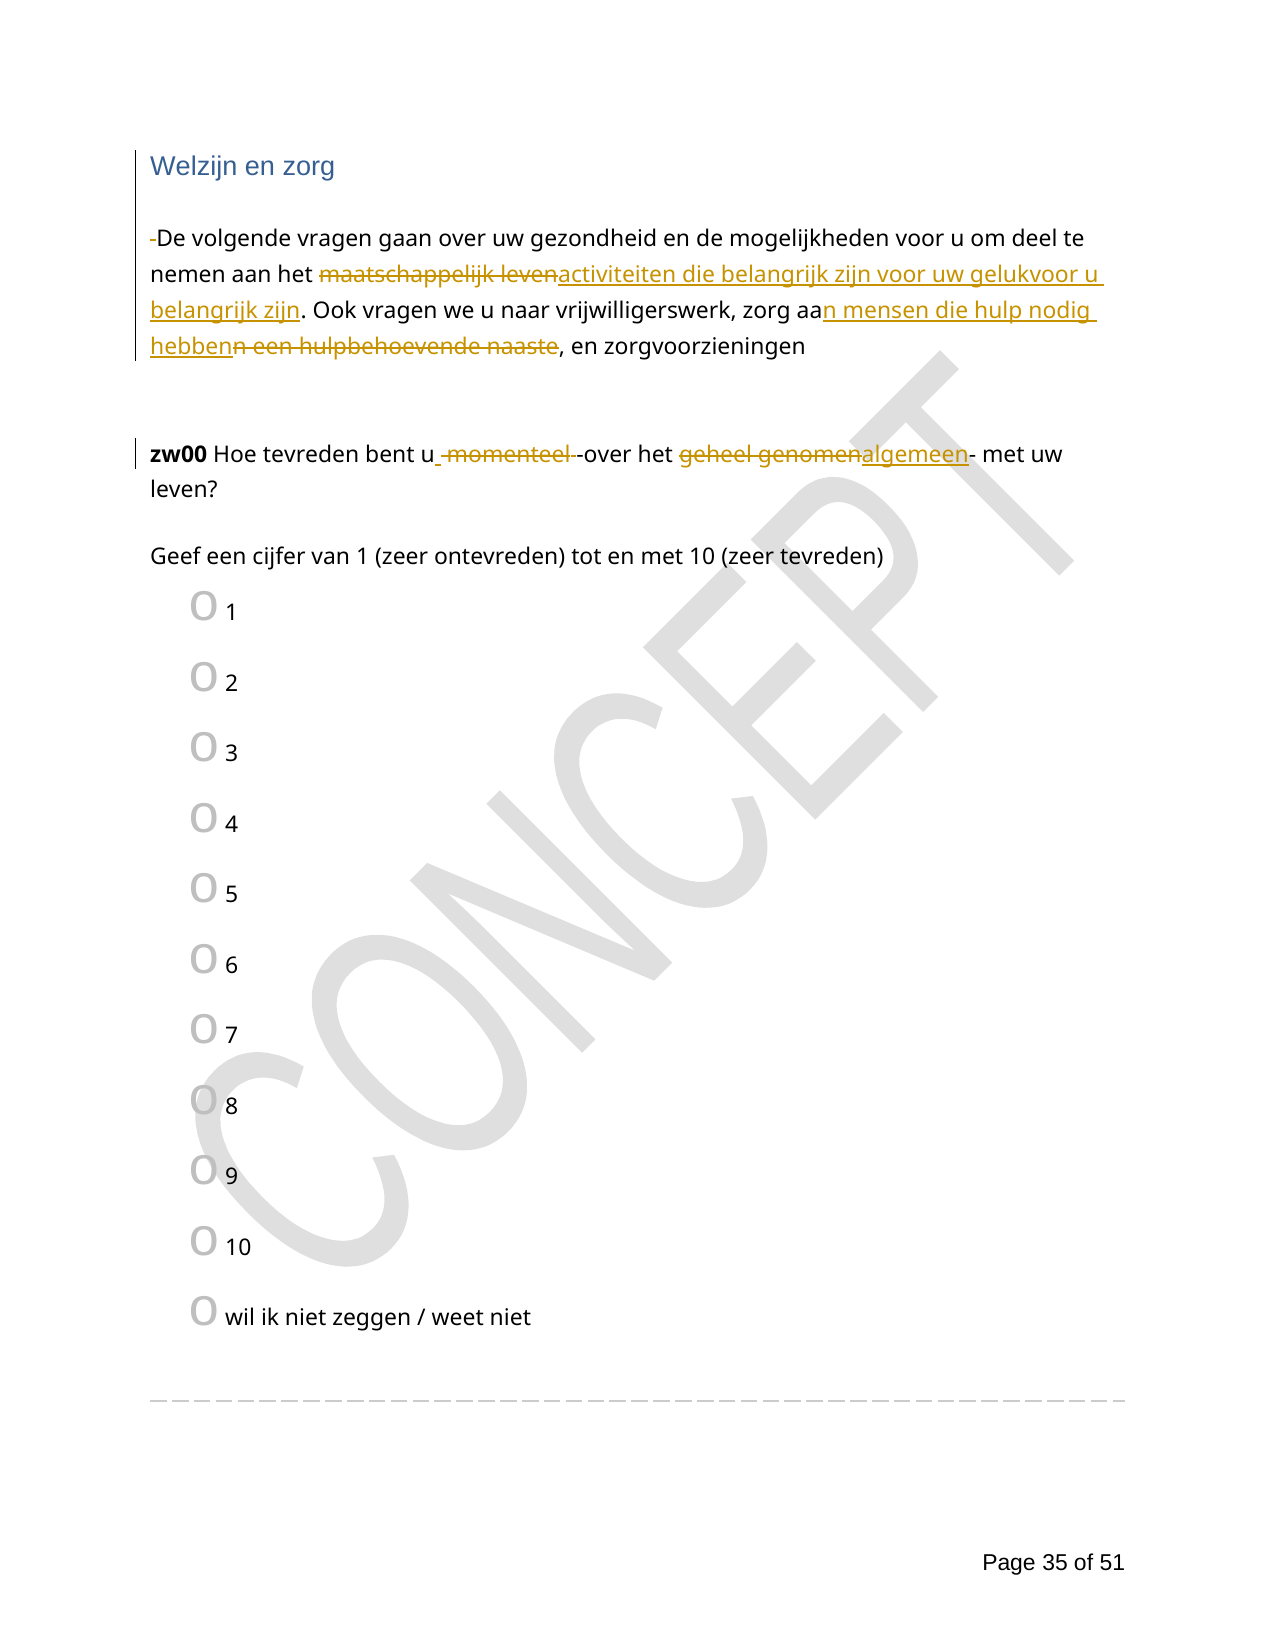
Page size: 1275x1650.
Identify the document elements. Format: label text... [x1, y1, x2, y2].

list 3 [187, 717, 1125, 778]
list 4 [187, 787, 1125, 848]
list 6 [187, 928, 1125, 989]
text Welzijn en zorg De volgende vragen gaan over uw gezondheid en de mogelijkheden voor u om deel te nemen aan het . Ook vragen we u naar vrijwilligerswerk, zorg aa, en zorgvoorzieningen [150, 150, 1125, 361]
list 10 [187, 1210, 1125, 1272]
list 5 [187, 858, 1125, 919]
list 8 [187, 1069, 1125, 1131]
list 2 [187, 646, 1125, 707]
list 9 [187, 1140, 1125, 1201]
text zw00 Hoe tevreden bent u-over het - met uw leven? Geef een cijfer van 1 (zeer ontevreden) tot en met 10 (zeer tevreden) [150, 437, 1125, 571]
list 1 [187, 576, 1125, 637]
list wil ik niet zeggen / weet niet [187, 1281, 1125, 1342]
list 7 [187, 999, 1125, 1060]
